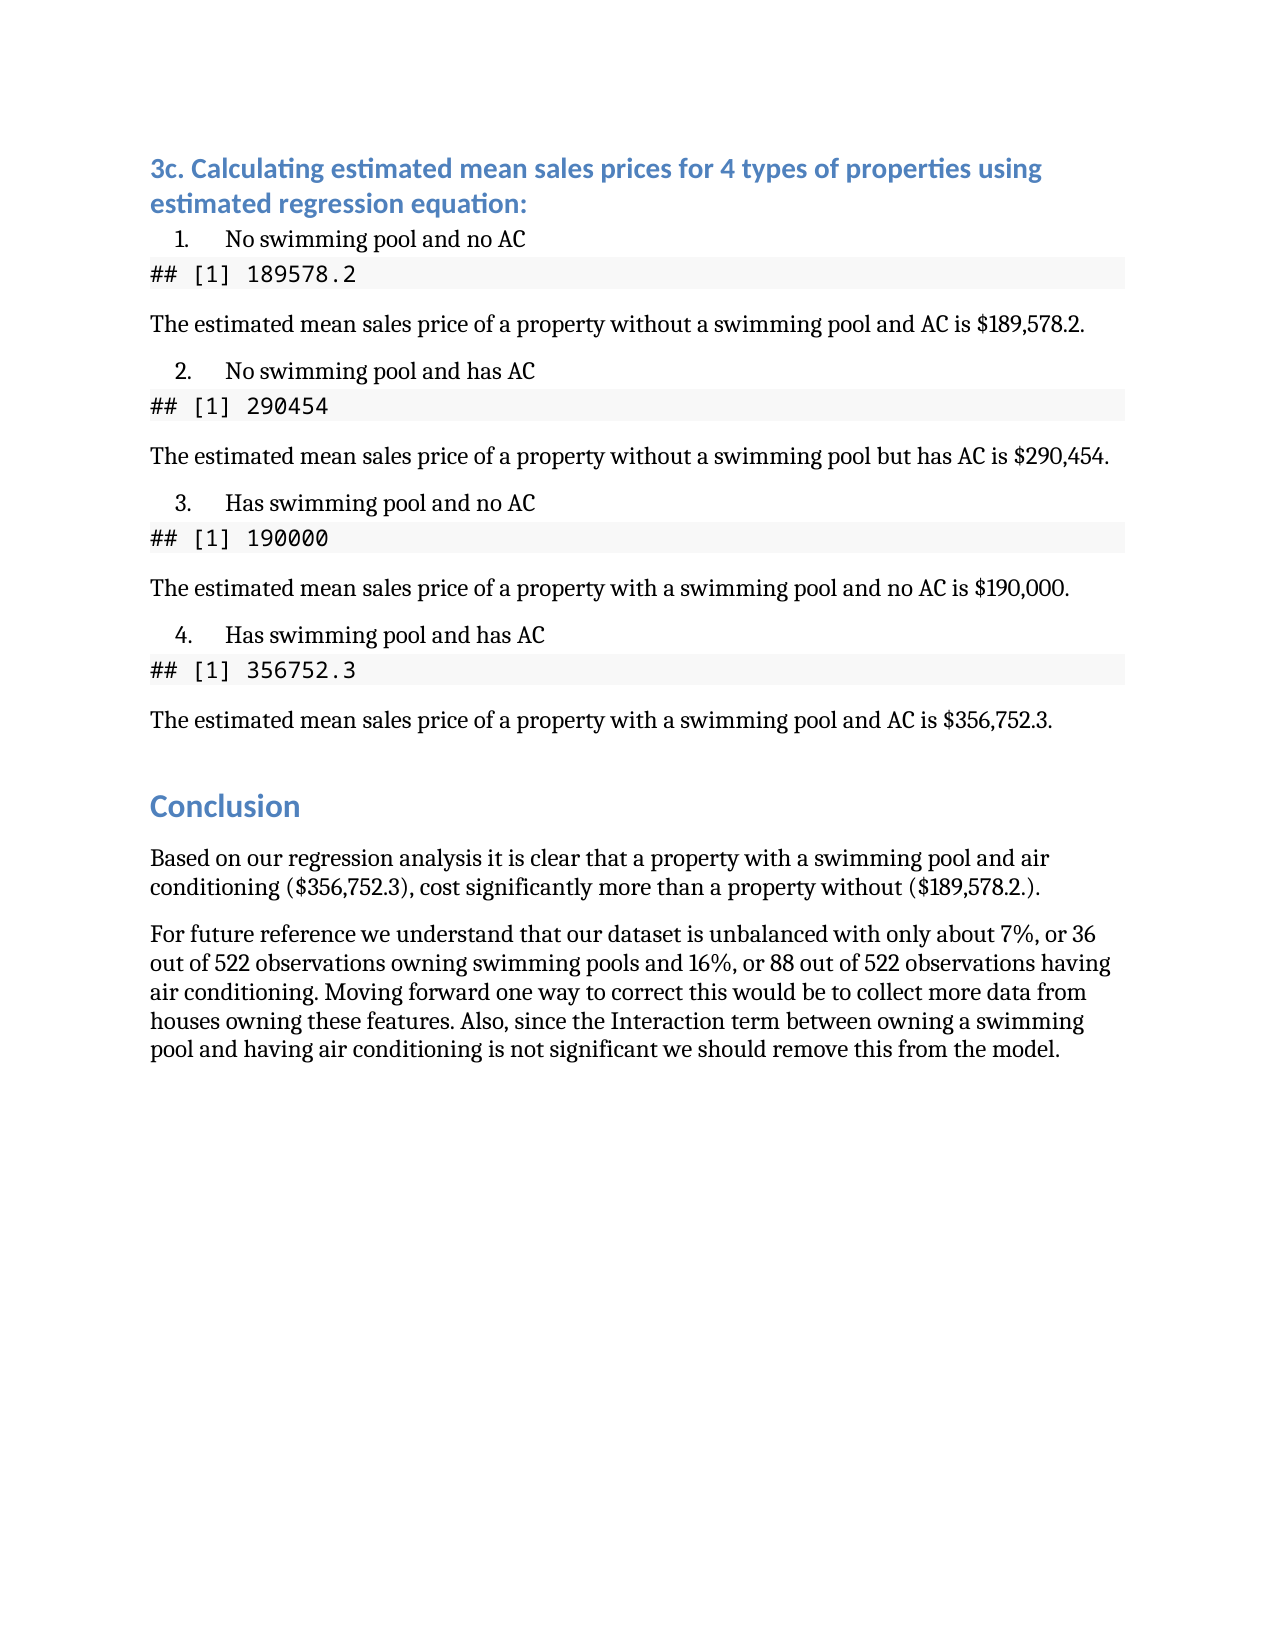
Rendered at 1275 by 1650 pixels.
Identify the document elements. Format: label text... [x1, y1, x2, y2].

list Has swimming pool and has AC [175, 621, 1125, 650]
text For future reference we understand that our dataset is unbalanced with only about 7%, or 36 out of 522 observations owning swimming pools and 16%, or 88 out of 522 observations having air conditioning. Moving forward one way to correct this would be to collect more data from houses owning these features. Also, since the Interaction term between owning a swimming pool and having air conditioning is not significant we should remove this from the model. [150, 920, 1125, 1064]
text The estimated mean sales price of a property with a swimming pool and AC is $356,752.3. [150, 706, 1125, 734]
text ## [1] 356752.3 [150, 654, 1125, 685]
text The estimated mean sales price of a property with a swimming pool and no AC is $190,000. [150, 574, 1125, 602]
subtitle Conclusion [150, 784, 1125, 825]
list No swimming pool and no AC [175, 225, 1125, 254]
text Based on our regression analysis it is clear that a property with a swimming pool and air conditioning ($356,752.3), cost significantly more than a property without ($189,578.2.). [150, 844, 1125, 902]
subtitle 3c. Calculating estimated mean sales prices for 4 types of properties using estimated regression equation: [150, 150, 1125, 221]
list No swimming pool and has AC [175, 357, 1125, 386]
text ## [1] 189578.2 [150, 257, 1125, 289]
text ## [1] 190000 [150, 522, 1125, 553]
text The estimated mean sales price of a property without a swimming pool but has AC is $290,454. [150, 442, 1125, 470]
list Has swimming pool and no AC [175, 489, 1125, 518]
text The estimated mean sales price of a property without a swimming pool and AC is $189,578.2. [150, 309, 1125, 338]
text ## [1] 290454 [150, 389, 1125, 421]
